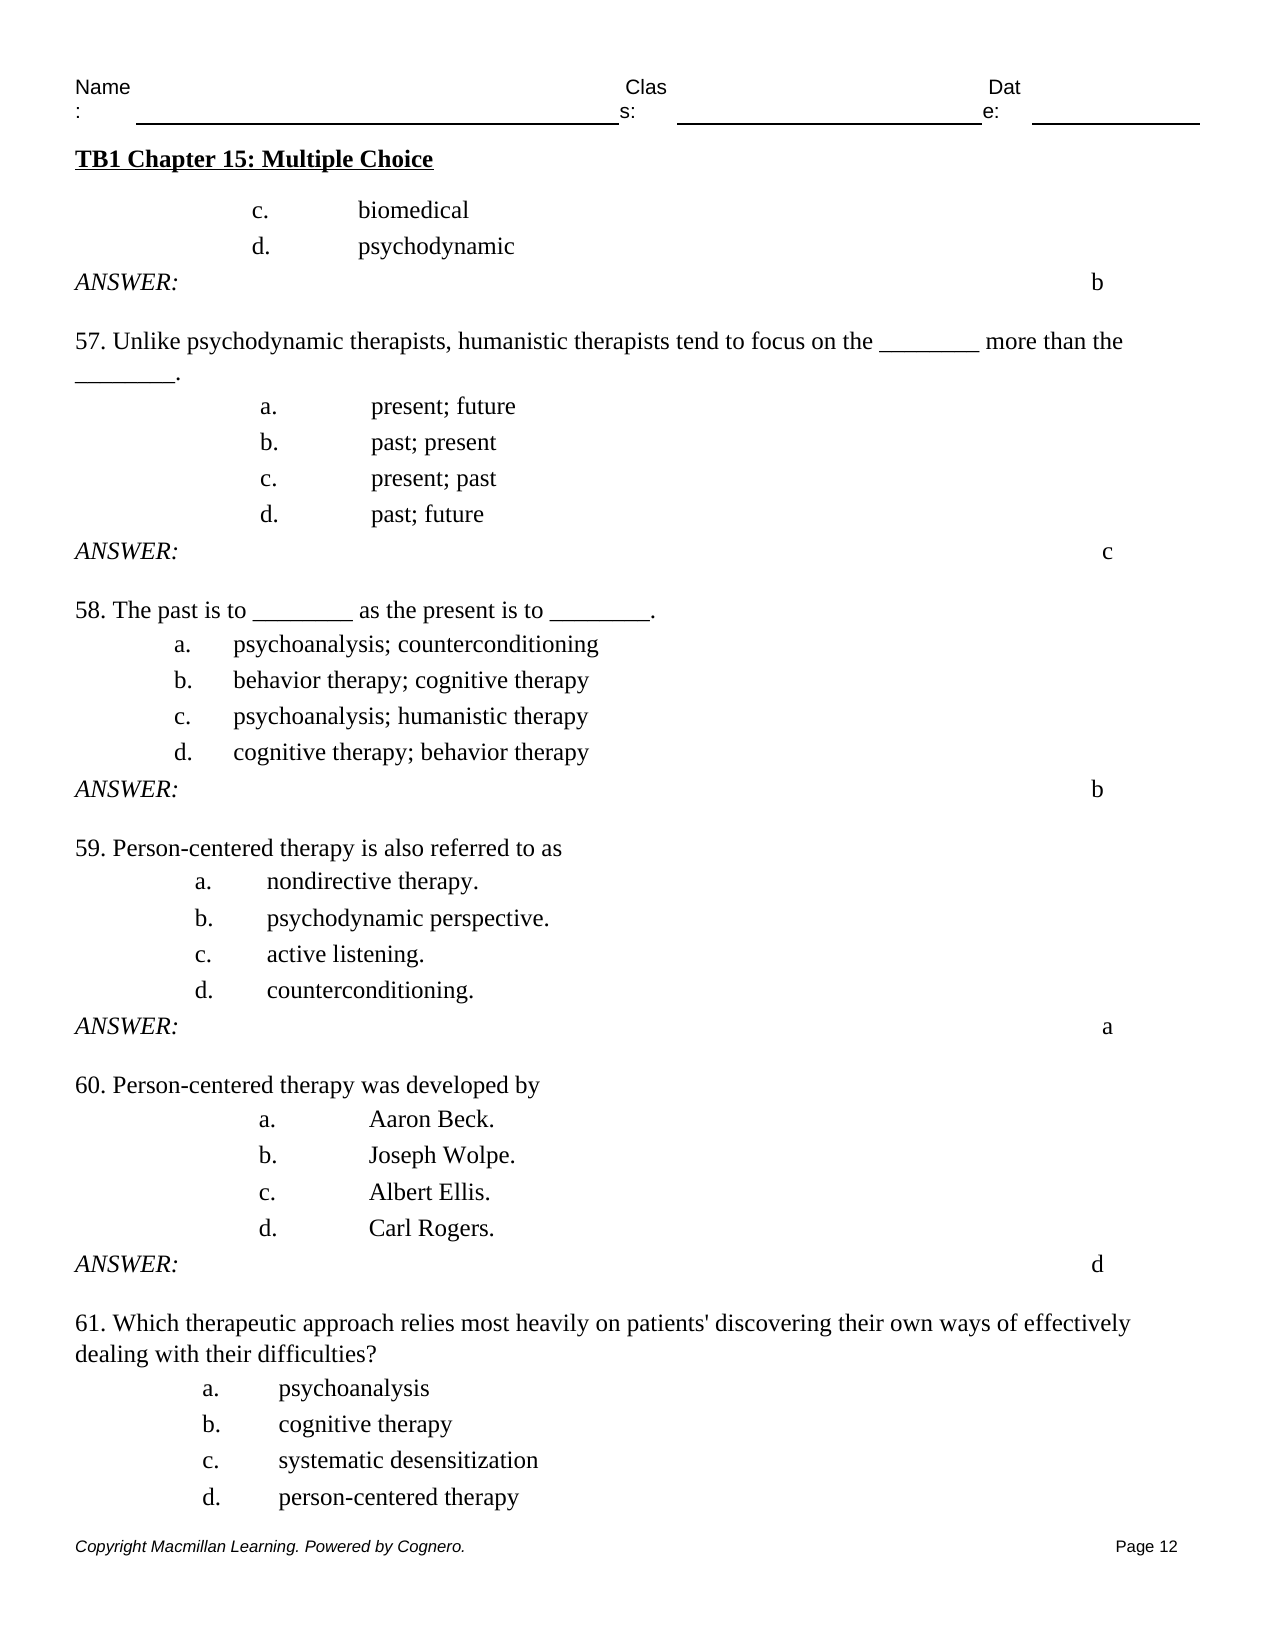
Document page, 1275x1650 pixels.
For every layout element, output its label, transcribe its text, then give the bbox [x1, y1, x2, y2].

table_header 58. The past is to ________ as the present is to ________. [75, 595, 1200, 806]
table_header 60. Person-centered therapy was developed by [75, 1070, 1200, 1281]
table_header 59. Person-centered therapy is also referred to as [75, 833, 1200, 1043]
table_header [75, 192, 1200, 299]
table_header 57. Unlike psychodynamic therapists, humanistic therapists tend to focus on the ________ more than the ________. [75, 326, 1200, 568]
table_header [75, 1308, 1200, 1515]
